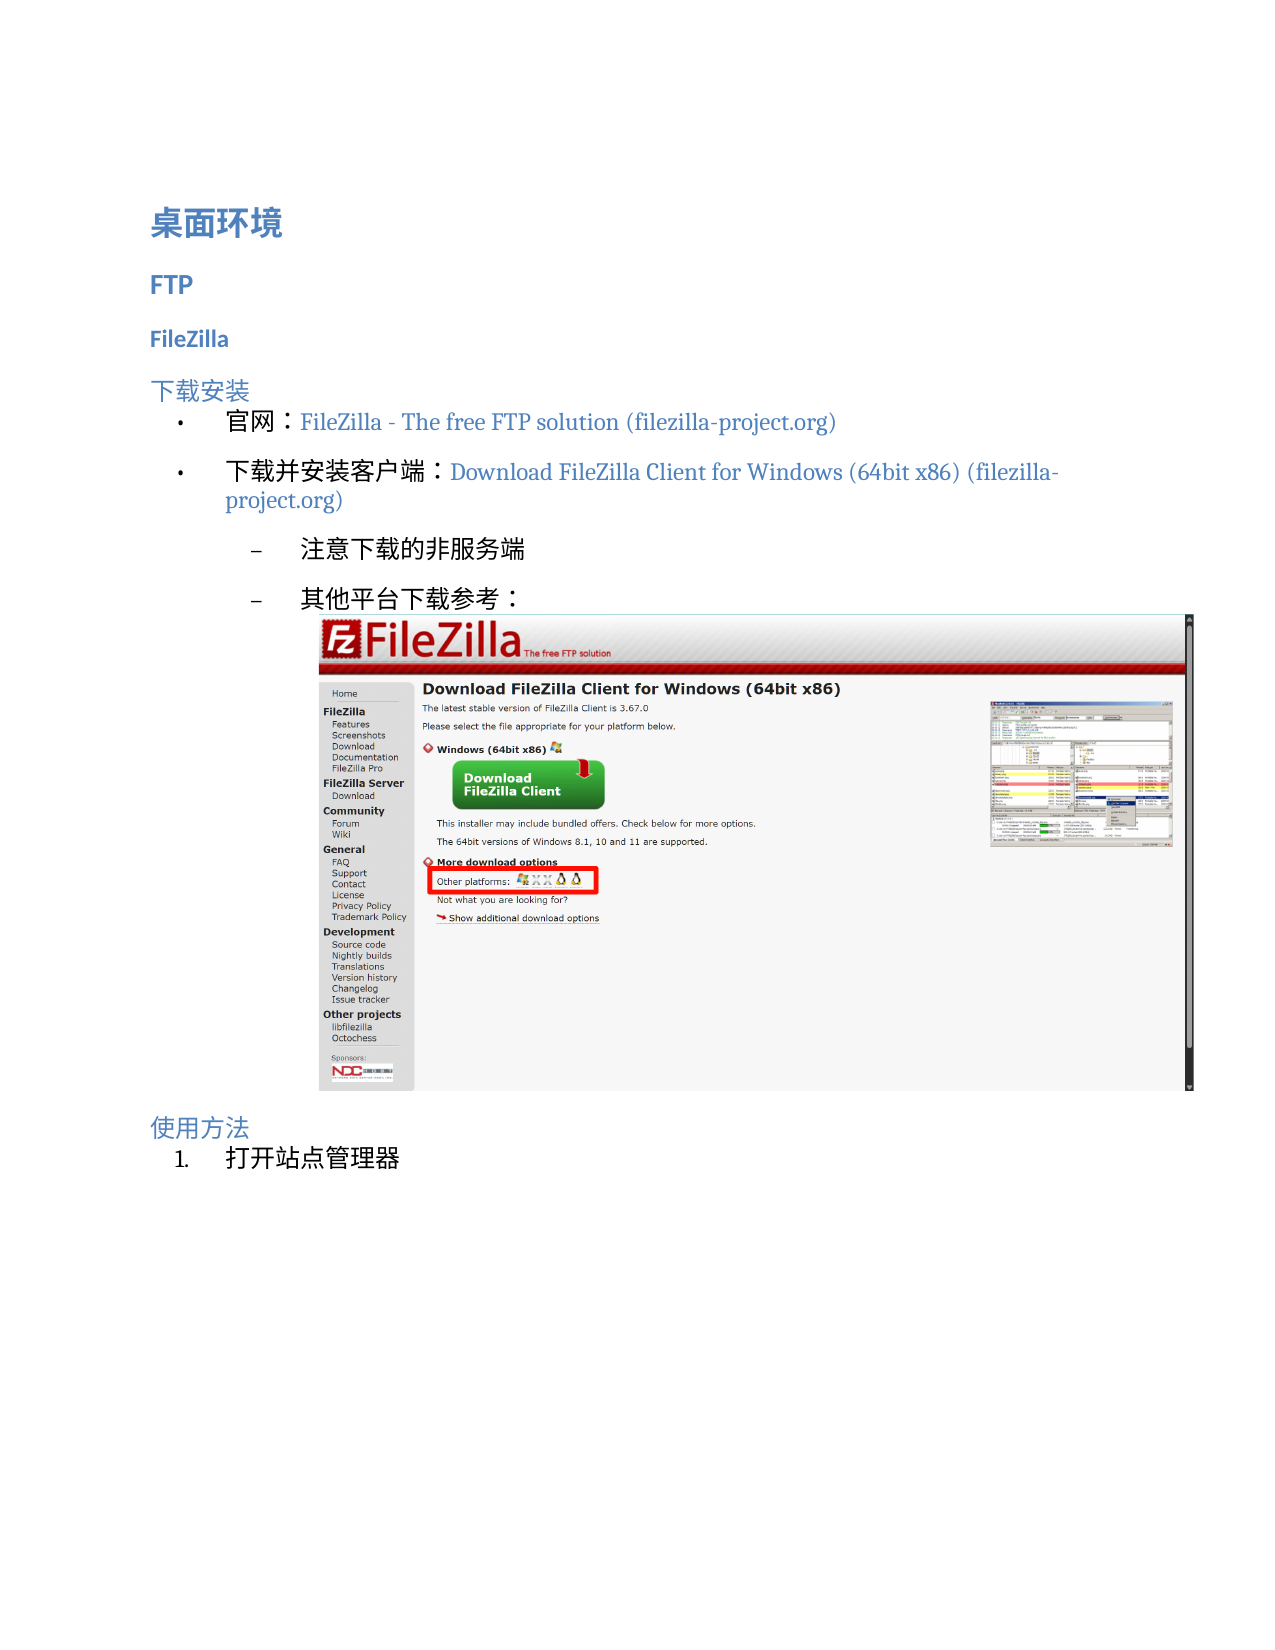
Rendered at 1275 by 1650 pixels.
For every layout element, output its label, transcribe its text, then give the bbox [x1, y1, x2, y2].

subtitle FileZilla [150, 323, 1125, 353]
subtitle 下载安装 [150, 374, 1125, 408]
subtitle FTP [150, 266, 1125, 302]
picture [318, 614, 1194, 1091]
list 下载并安装客户端：Download FileZilla Client for Windows (64bit x86) (filezilla-project.org) [175, 458, 1125, 515]
list 注意下载的非服务端 [250, 536, 1125, 565]
subtitle 桌面环境 [150, 200, 1125, 245]
list 打开站点管理器 [175, 1145, 1125, 1174]
subtitle 使用方法 [150, 1111, 1125, 1145]
list 官网：FileZilla - The free FTP solution (filezilla-project.org) [175, 408, 1125, 437]
